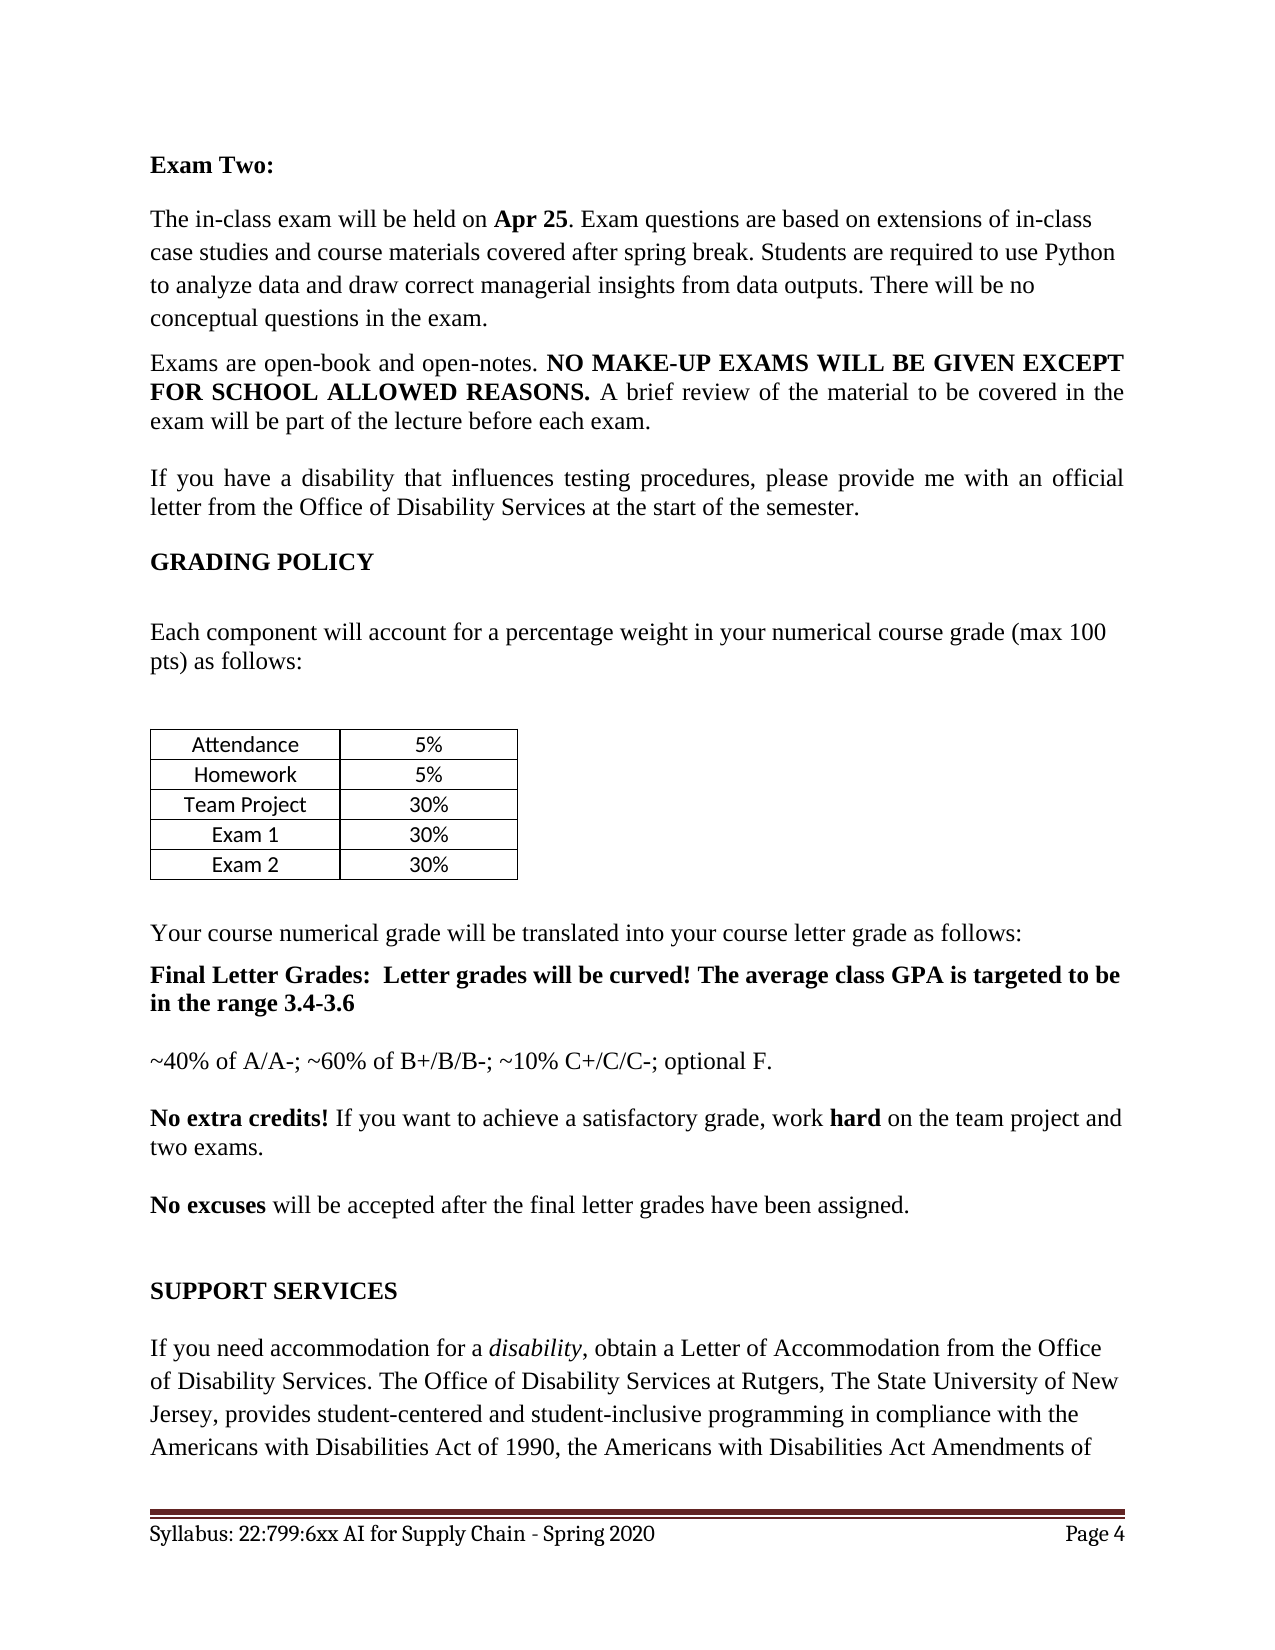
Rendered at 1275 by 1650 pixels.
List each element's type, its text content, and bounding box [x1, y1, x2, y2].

table_cell Exam 2 [151, 850, 339, 878]
table_cell 30% [341, 790, 517, 818]
text The in-class exam will be held on Apr 25. Exam questions are based on extensions of in-class case studies and course materials covered after spring break. Students are required to use Python to analyze data and draw correct managerial insights from data outputs. There will be no conceptual questions in the exam. [150, 204, 1125, 332]
text Exam Two: [150, 150, 1125, 179]
text ~40% of A/A-; ~60% of B+/B/B-; ~10% C+/C/C-; optional F. [150, 1046, 1125, 1075]
text SUPPORT SERVICES [150, 1276, 1125, 1305]
table_header 5% [341, 730, 517, 758]
table_header Attendance [151, 730, 339, 758]
table_cell Team Project [151, 790, 339, 818]
table_cell Exam 1 [151, 820, 339, 848]
text Each component will account for a percentage weight in your numerical course grade (max 100 pts) as follows: [150, 617, 1125, 675]
text No extra credits! If you want to achieve a satisfactory grade, work hard on the team project and two exams. [150, 1103, 1125, 1161]
text Exams are open-book and open-notes. NO MAKE-UP EXAMS WILL BE GIVEN EXCEPT FOR SCHOOL ALLOWED REASONS. A brief review of the material to be covered in the exam will be part of the lecture before each exam. [150, 348, 1125, 435]
table_cell Homework [151, 760, 339, 788]
text If you have a disability that influences testing procedures, please provide me with an official letter from the Office of Disability Services at the start of the semester. [150, 463, 1125, 521]
text No excuses will be accepted after the final letter grades have been assigned. [150, 1190, 1125, 1218]
table_cell 30% [341, 820, 517, 848]
text Your course numerical grade will be translated into your course letter grade as follows: [150, 918, 1125, 947]
table_cell 30% [341, 850, 517, 878]
text Final Letter Grades: Letter grades will be curved! The average class GPA is targeted to be in the range 3.4-3.6 [150, 960, 1125, 1017]
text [150, 1333, 1125, 1461]
text GRADING POLICY [150, 547, 1125, 576]
table_cell 5% [341, 760, 517, 788]
